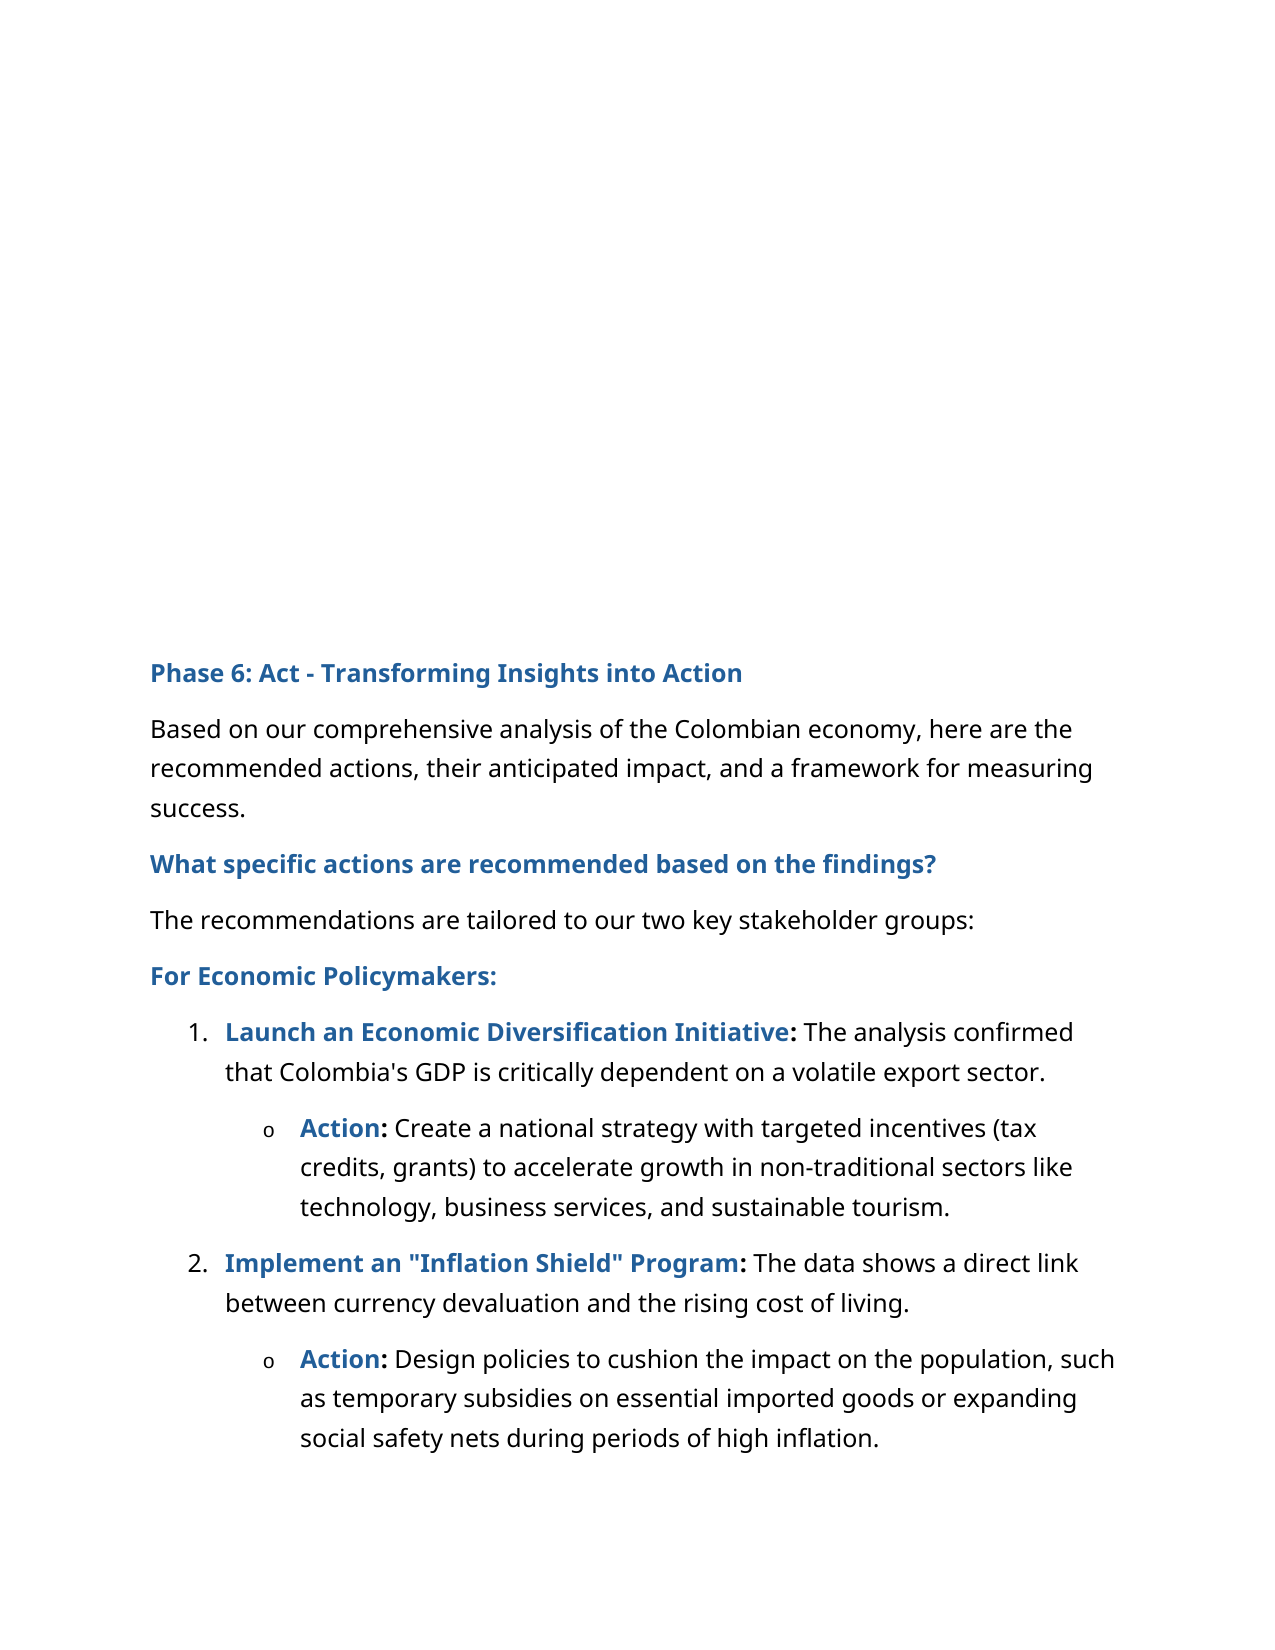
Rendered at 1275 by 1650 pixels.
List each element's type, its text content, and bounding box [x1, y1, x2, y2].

text For Economic Policymakers: [150, 959, 1125, 993]
text What specific actions are recommended based on the findings? [150, 847, 1125, 881]
text The recommendations are tailored to our two key stakeholder groups: [150, 903, 1125, 937]
list Action: Design policies to cushion the impact on the population, such as temporary subsidies on essential imported goods or expanding social safety nets during periods of high inflation. [262, 1341, 1125, 1454]
text Based on our comprehensive analysis of the Colombian economy, here are the recommended actions, their anticipated impact, and a framework for measuring success. [150, 711, 1125, 824]
text Phase 6: Act - Transforming Insights into Action [150, 655, 1125, 689]
list Launch an Economic Diversification Initiative: The analysis confirmed that Colombia's GDP is critically dependent on a volatile export sector. [187, 1015, 1125, 1088]
list Action: Create a national strategy with targeted incentives (tax credits, grants) to accelerate growth in non-traditional sectors like technology, business services, and sustainable tourism. [262, 1111, 1125, 1224]
list Implement an "Inflation Shield" Program: The data shows a direct link between currency devaluation and the rising cost of living. [187, 1246, 1125, 1319]
